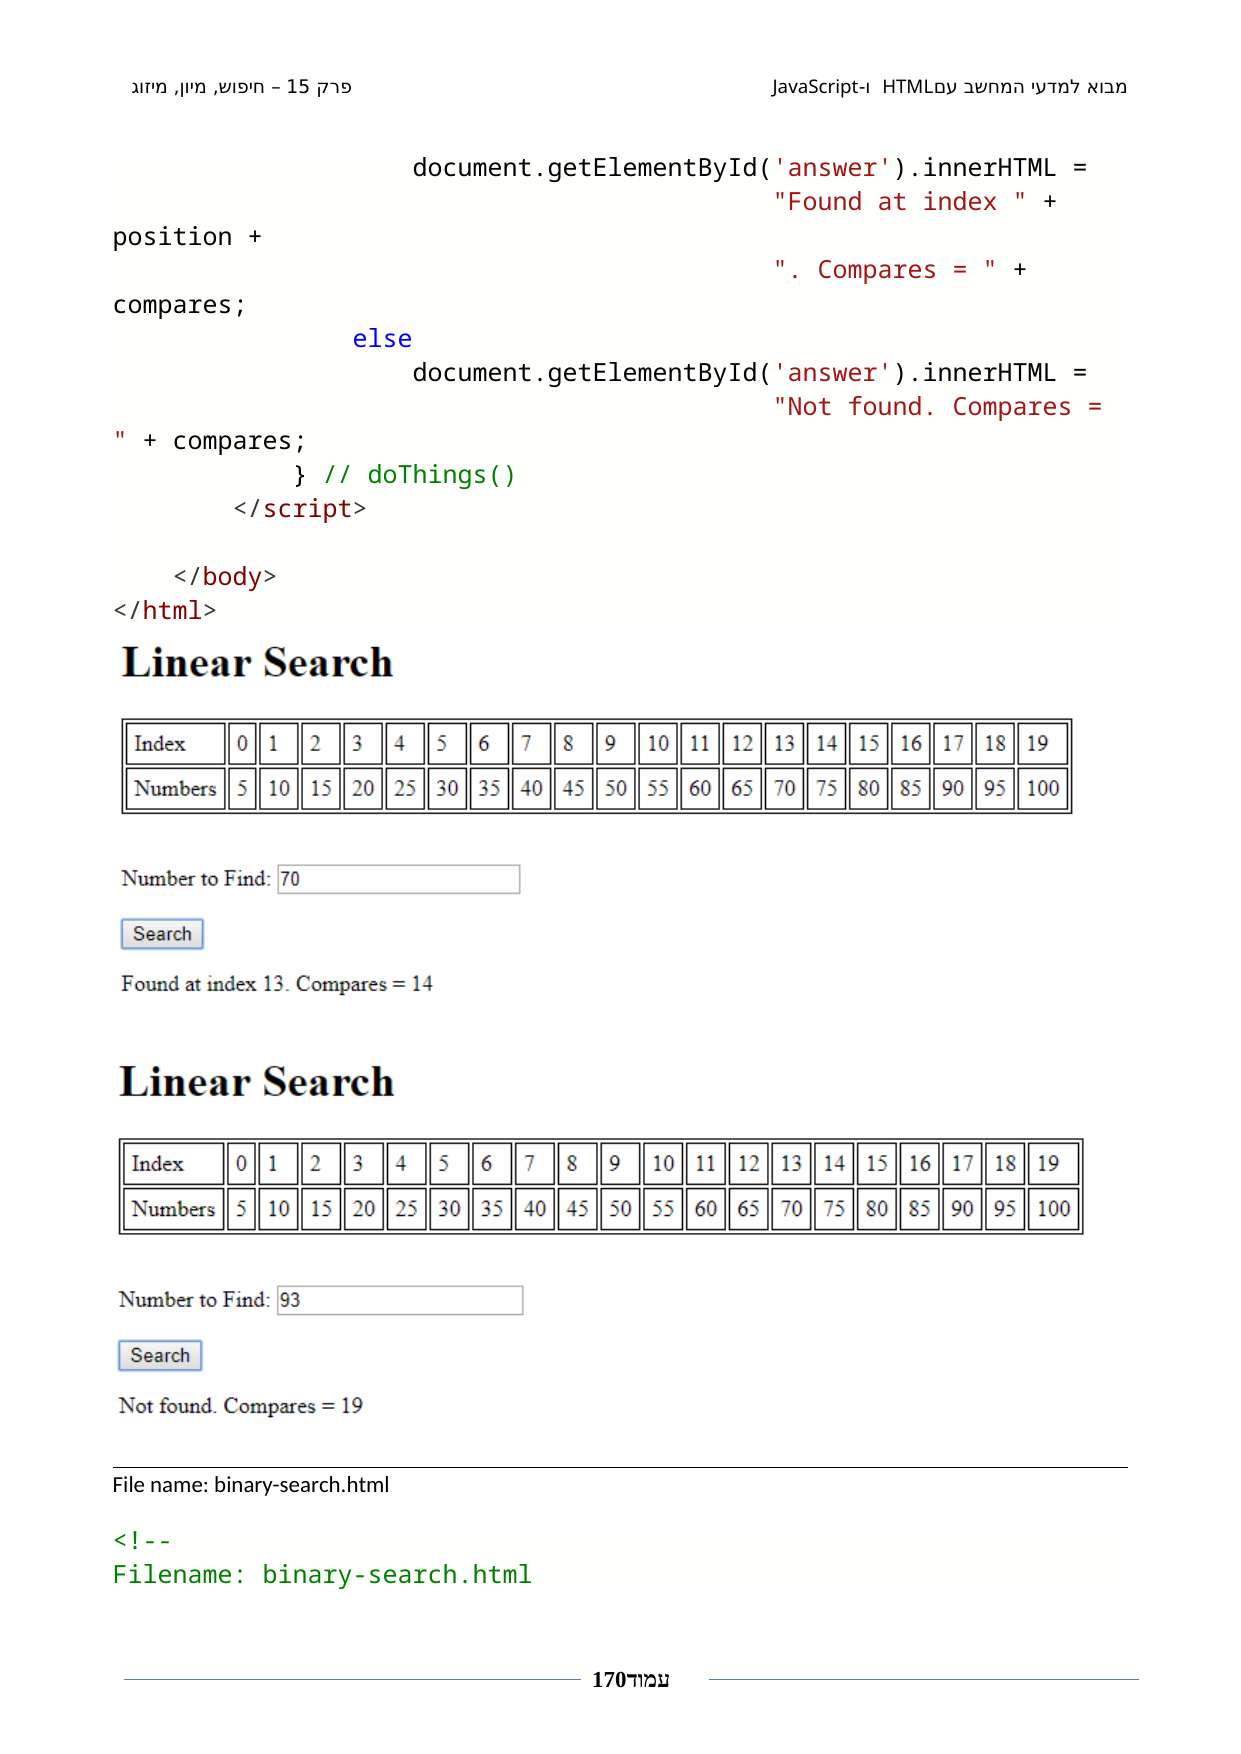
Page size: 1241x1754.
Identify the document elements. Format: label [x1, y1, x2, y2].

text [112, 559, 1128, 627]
picture [112, 626, 1095, 1022]
picture [112, 1056, 1098, 1433]
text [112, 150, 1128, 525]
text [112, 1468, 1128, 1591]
